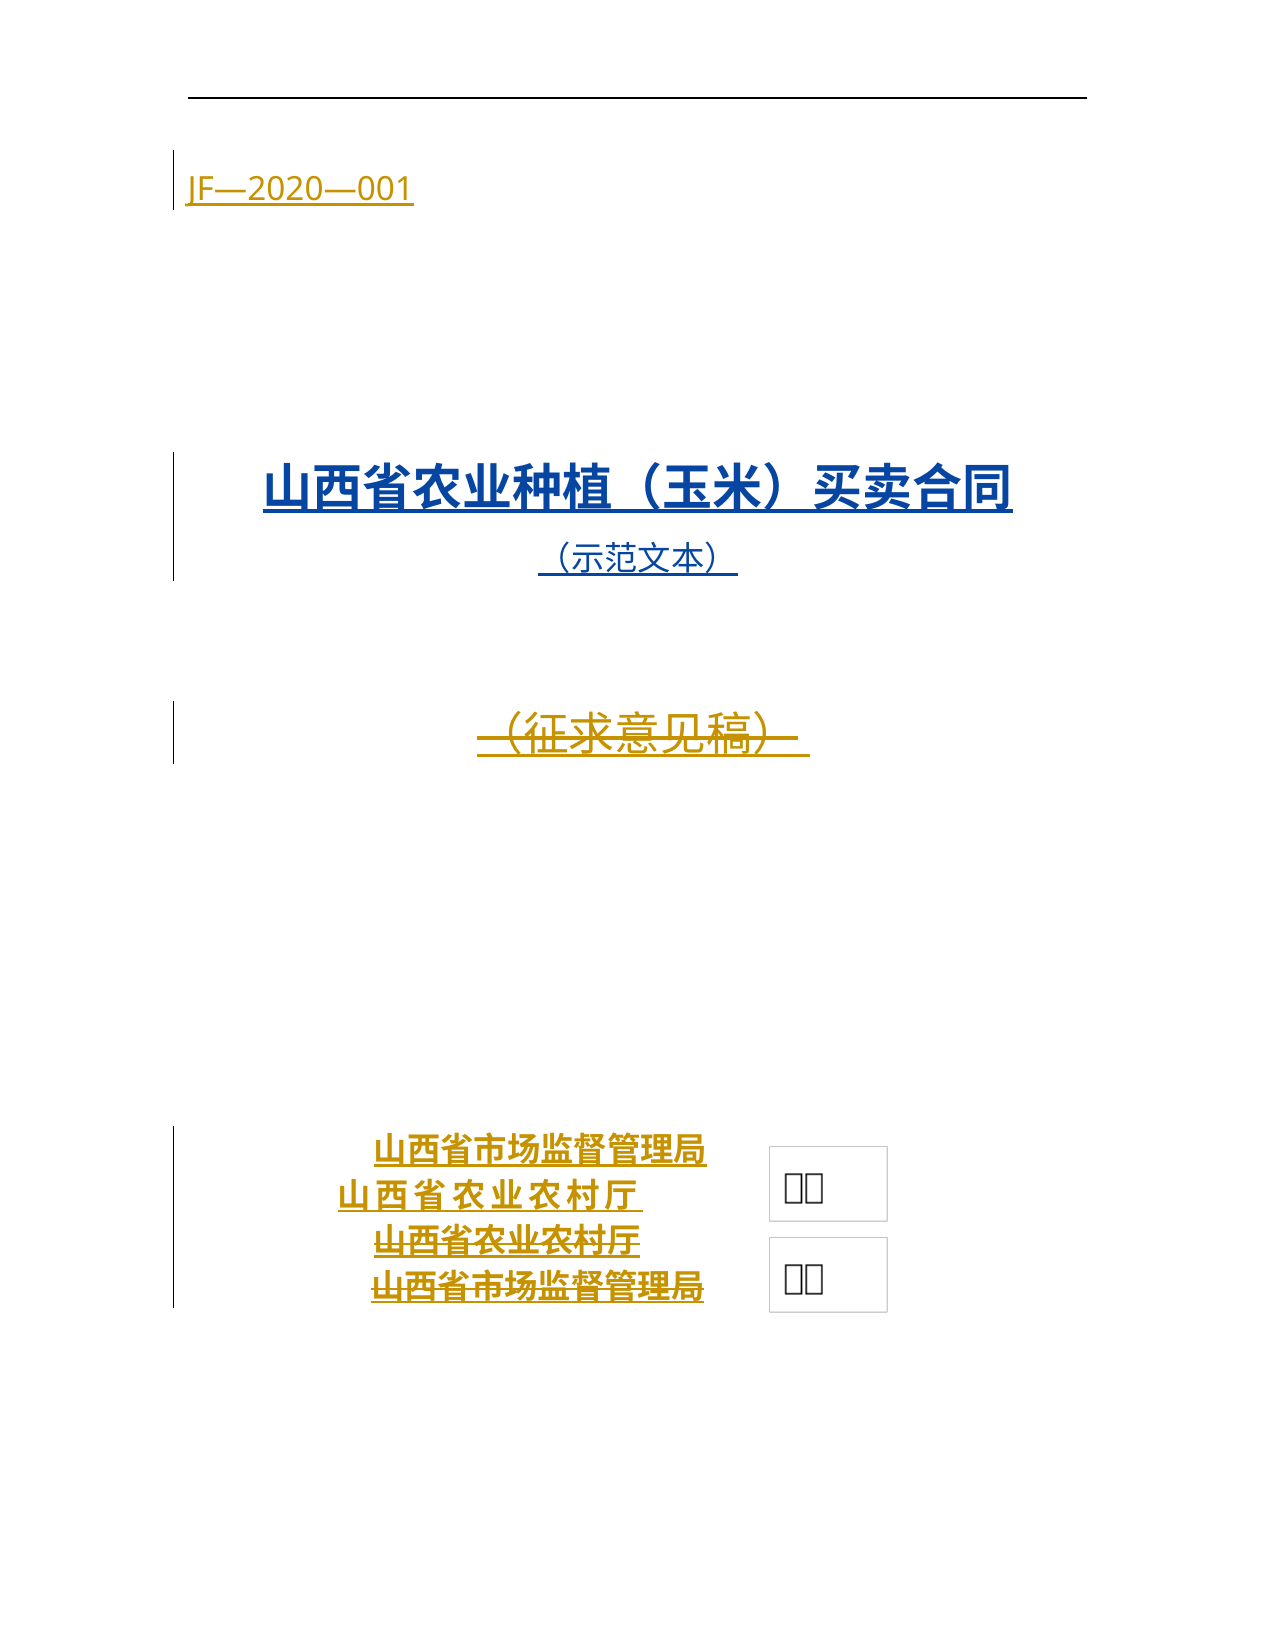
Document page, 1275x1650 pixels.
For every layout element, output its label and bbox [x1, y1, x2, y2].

picture [768, 1236, 889, 1314]
picture [768, 1145, 889, 1223]
